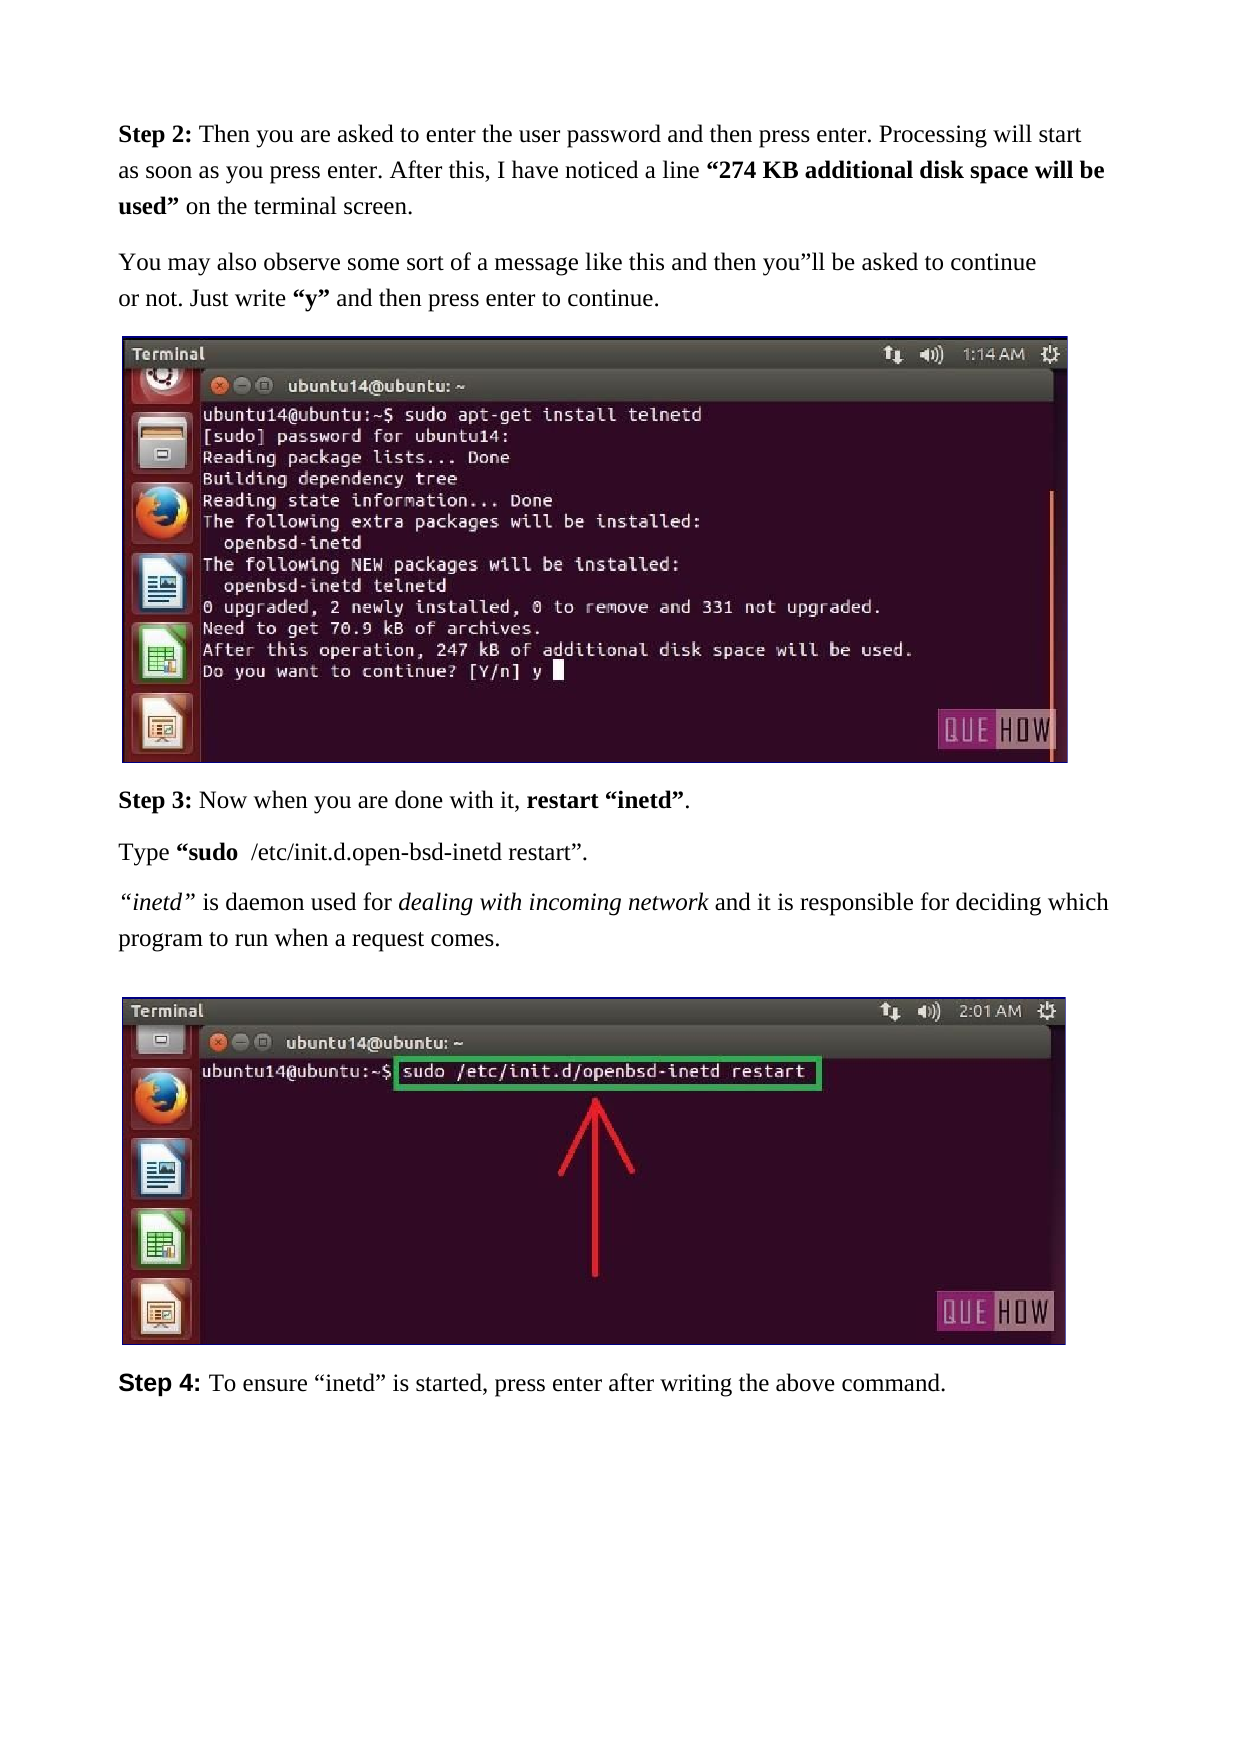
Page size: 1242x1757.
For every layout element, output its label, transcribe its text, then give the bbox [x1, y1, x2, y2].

picture [122, 336, 1068, 763]
picture [122, 997, 1066, 1345]
text You may also observe some sort of a message like this and then you”ll be asked to continue or not. Just write “y” and then press enter to continue. [118, 247, 1039, 312]
text Type “sudo /etc/init.d.open-bsd-inetd restart”. [118, 837, 1133, 866]
text Step 2: Then you are asked to enter the user password and then press enter. Processing will start as soon as you press enter. After this, I have noticed a line “274 KB additional disk space will be used” on the terminal screen. [118, 119, 1108, 219]
text “inetd” is daemon used for dealing with incoming network and it is responsible for deciding which program to run when a request comes. [118, 887, 1115, 952]
